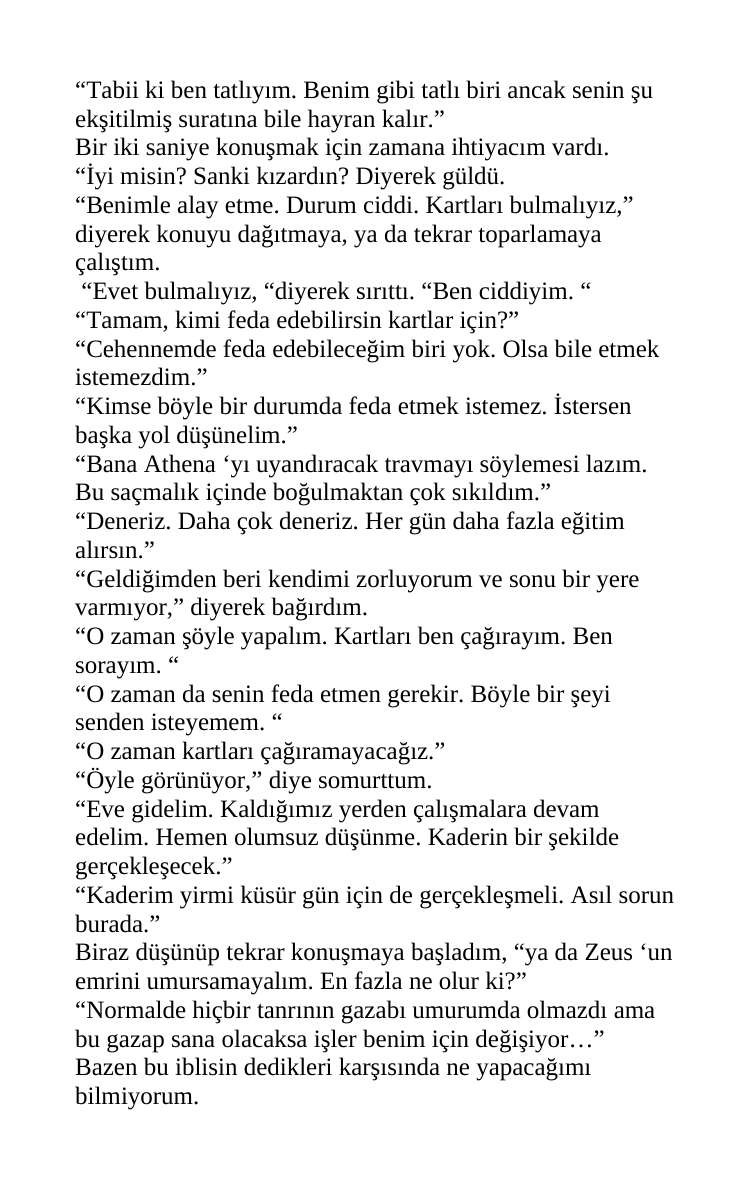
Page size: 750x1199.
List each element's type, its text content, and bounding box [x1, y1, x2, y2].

text “Normalde hiçbir tanrının gazabı umurumda olmazdı ama bu gazap sana olacaksa işler benim için değişiyor…” [75, 995, 675, 1052]
text “Bana Athena ‘yı uyandıracak travmayı söylemesi lazım. Bu saçmalık içinde boğulmaktan çok sıkıldım.” [75, 449, 675, 506]
text “O zaman şöyle yapalım. Kartları ben çağırayım. Ben sorayım. “ [75, 621, 675, 679]
text Biraz düşünüp tekrar konuşmaya başladım, “ya da Zeus ‘un emrini umursamayalım. En fazla ne olur ki?” [75, 937, 675, 995]
text “İyi misin? Sanki kızardın? Diyerek güldü. [75, 161, 675, 190]
text “Cehennemde feda edebileceğim biri yok. Olsa bile etmek istemezdim.” [75, 334, 675, 391]
text “Öyle görünüyor,” diye somurttum. [75, 765, 675, 794]
text “Kaderim yirmi küsür gün için de gerçekleşmeli. Asıl sorun burada.” [75, 880, 675, 937]
text “Kimse böyle bir durumda feda etmek istemez. İstersen başka yol düşünelim.” [75, 391, 675, 449]
text “O zaman kartları çağıramayacağız.” [75, 736, 675, 765]
text Bir iki saniye konuşmak için zamana ihtiyacım vardı. [75, 132, 675, 161]
text “Eve gidelim. Kaldığımız yerden çalışmalara devam edelim. Hemen olumsuz düşünme. Kaderin bir şekilde gerçekleşecek.” [75, 794, 675, 880]
text “Benimle alay etme. Durum ciddi. Kartları bulmalıyız,” diyerek konuyu dağıtmaya, ya da tekrar toparlamaya çalıştım. [75, 190, 675, 276]
text “Tabii ki ben tatlıyım. Benim gibi tatlı biri ancak senin şu ekşitilmiş suratına bile hayran kalır.” [75, 75, 675, 132]
text “O zaman da senin feda etmen gerekir. Böyle bir şeyi senden isteyemem. “ [75, 679, 675, 736]
text “Tamam, kimi feda edebilirsin kartlar için?” [75, 305, 675, 334]
text “Geldiğimden beri kendimi zorluyorum ve sonu bir yere varmıyor,” diyerek bağırdım. [75, 564, 675, 621]
text Bazen bu iblisin dedikleri karşısında ne yapacağımı bilmiyorum. [75, 1052, 675, 1110]
text “Evet bulmalıyız, “diyerek sırıttı. “Ben ciddiyim. “ [75, 276, 675, 305]
text “Deneriz. Daha çok deneriz. Her gün daha fazla eğitim alırsın.” [75, 506, 675, 564]
